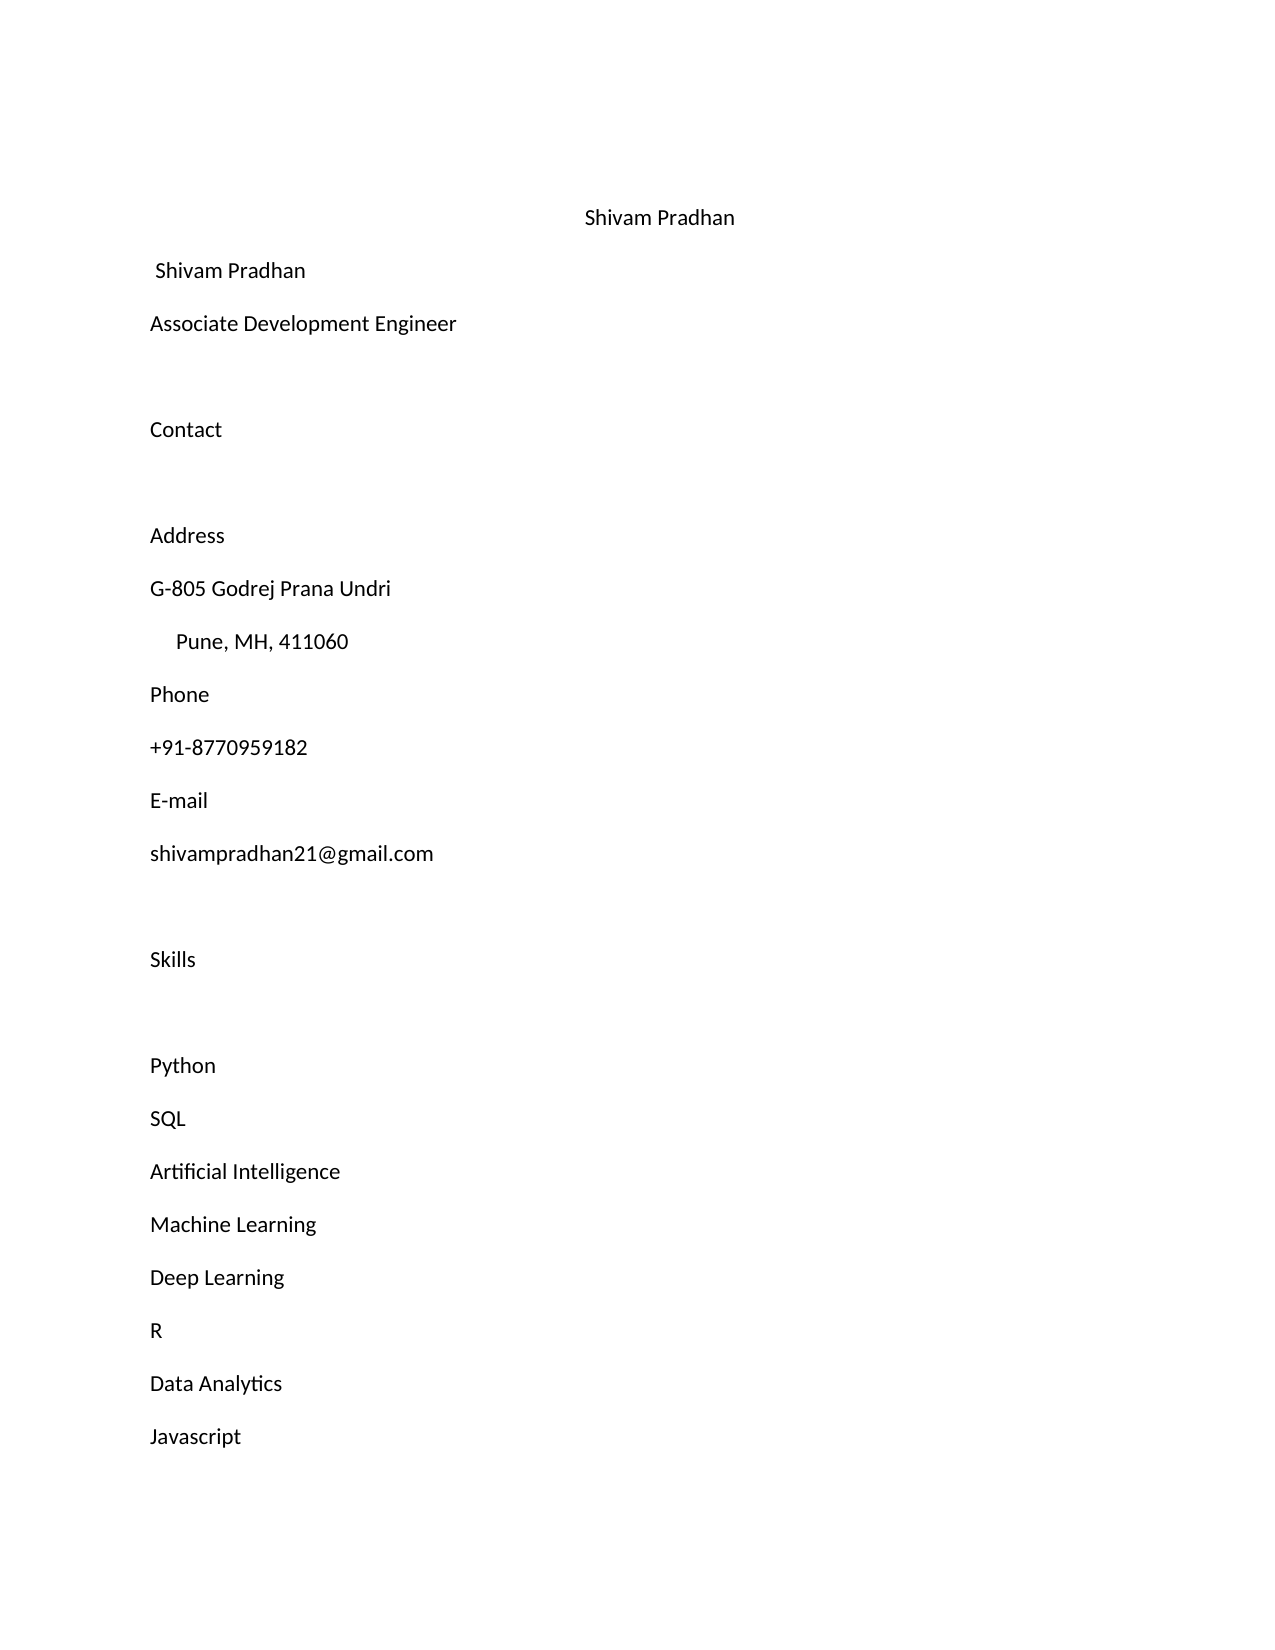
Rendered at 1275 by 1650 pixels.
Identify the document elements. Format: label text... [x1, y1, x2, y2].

text Shivam Pradhan [150, 256, 1125, 284]
text Contact [150, 415, 1125, 443]
text Machine Learning [150, 1210, 1125, 1238]
text Python [150, 1051, 1125, 1079]
text Associate Development Engineer [150, 309, 1125, 337]
text Deep Learning [150, 1263, 1125, 1291]
text E-mail [150, 786, 1125, 814]
text Javascript [150, 1422, 1125, 1451]
text Skills [150, 945, 1125, 973]
text G-805 Godrej Prana Undri [150, 574, 1125, 602]
text Address [150, 521, 1125, 549]
text Shivam Pradhan [150, 203, 1125, 231]
text Phone [150, 680, 1125, 708]
text SQL [150, 1104, 1125, 1132]
text Artificial Intelligence [150, 1157, 1125, 1185]
text Data Analytics [150, 1369, 1125, 1397]
text +91-8770959182 [150, 733, 1125, 761]
text R [150, 1316, 1125, 1344]
text shivampradhan21@gmail.com [150, 839, 1125, 867]
text Pune, MH, 411060 [150, 627, 1125, 655]
